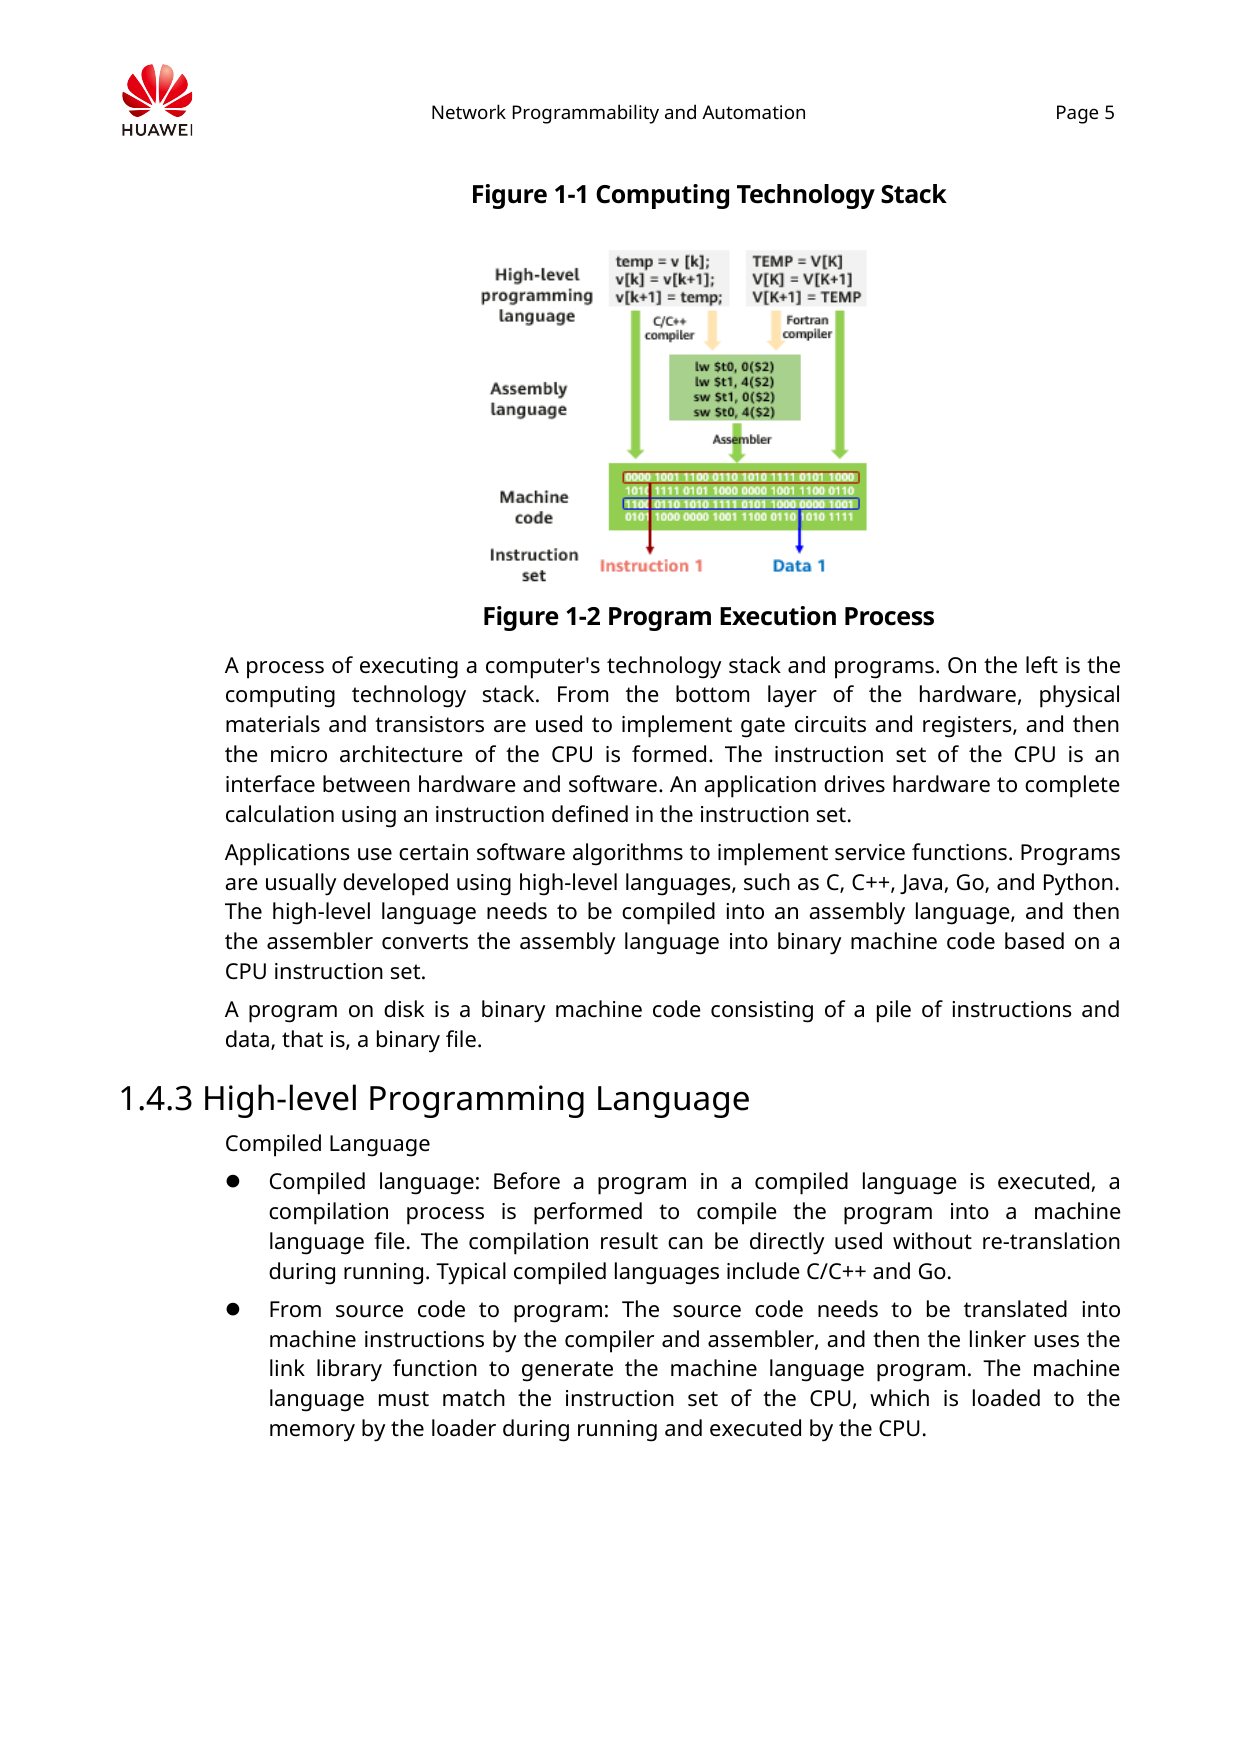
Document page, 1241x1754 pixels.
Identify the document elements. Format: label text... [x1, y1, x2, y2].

text A process of executing a computer's technology stack and programs. On the left is the computing technology stack. From the bottom layer of the hardware, physical materials and transistors are used to implement gate circuits and registers, and then the micro architecture of the CPU is formed. The instruction set of the CPU is an interface between hardware and software. An application drives hardware to complete calculation using an instruction defined in the instruction set. [224, 649, 1122, 828]
picture [122, 64, 193, 136]
text Program Execution Process [295, 599, 1122, 633]
text Compiled Language [224, 1128, 1122, 1158]
list Compiled language: Before a program in a compiled language is executed, a compilation process is performed to compile the program into a machine language file. The compilation result can be directly used without re-translation during running. Typical compiled languages include C/C++ and Go. [224, 1166, 1122, 1285]
text Computing Technology Stack [295, 177, 1122, 211]
text Applications use certain software algorithms to implement service functions. Programs are usually developed using high-level languages, such as C, C++, Java, Go, and Python. The high-level language needs to be compiled into an assembly language, and then the assembler converts the assembly language into binary machine code based on a CPU instruction set. [224, 837, 1122, 986]
list From source code to program: The source code needs to be translated into machine instructions by the compiler and assembler, and then the linker uses the link library function to generate the machine language program. The machine language must match the instruction set of the CPU, which is loaded to the memory by the loader during running and executed by the CPU. [224, 1294, 1122, 1443]
subtitle High-level Programming Language [118, 1074, 1122, 1120]
text A program on disk is a binary machine code consisting of a pile of instructions and data, that is, a binary file. [224, 994, 1122, 1053]
